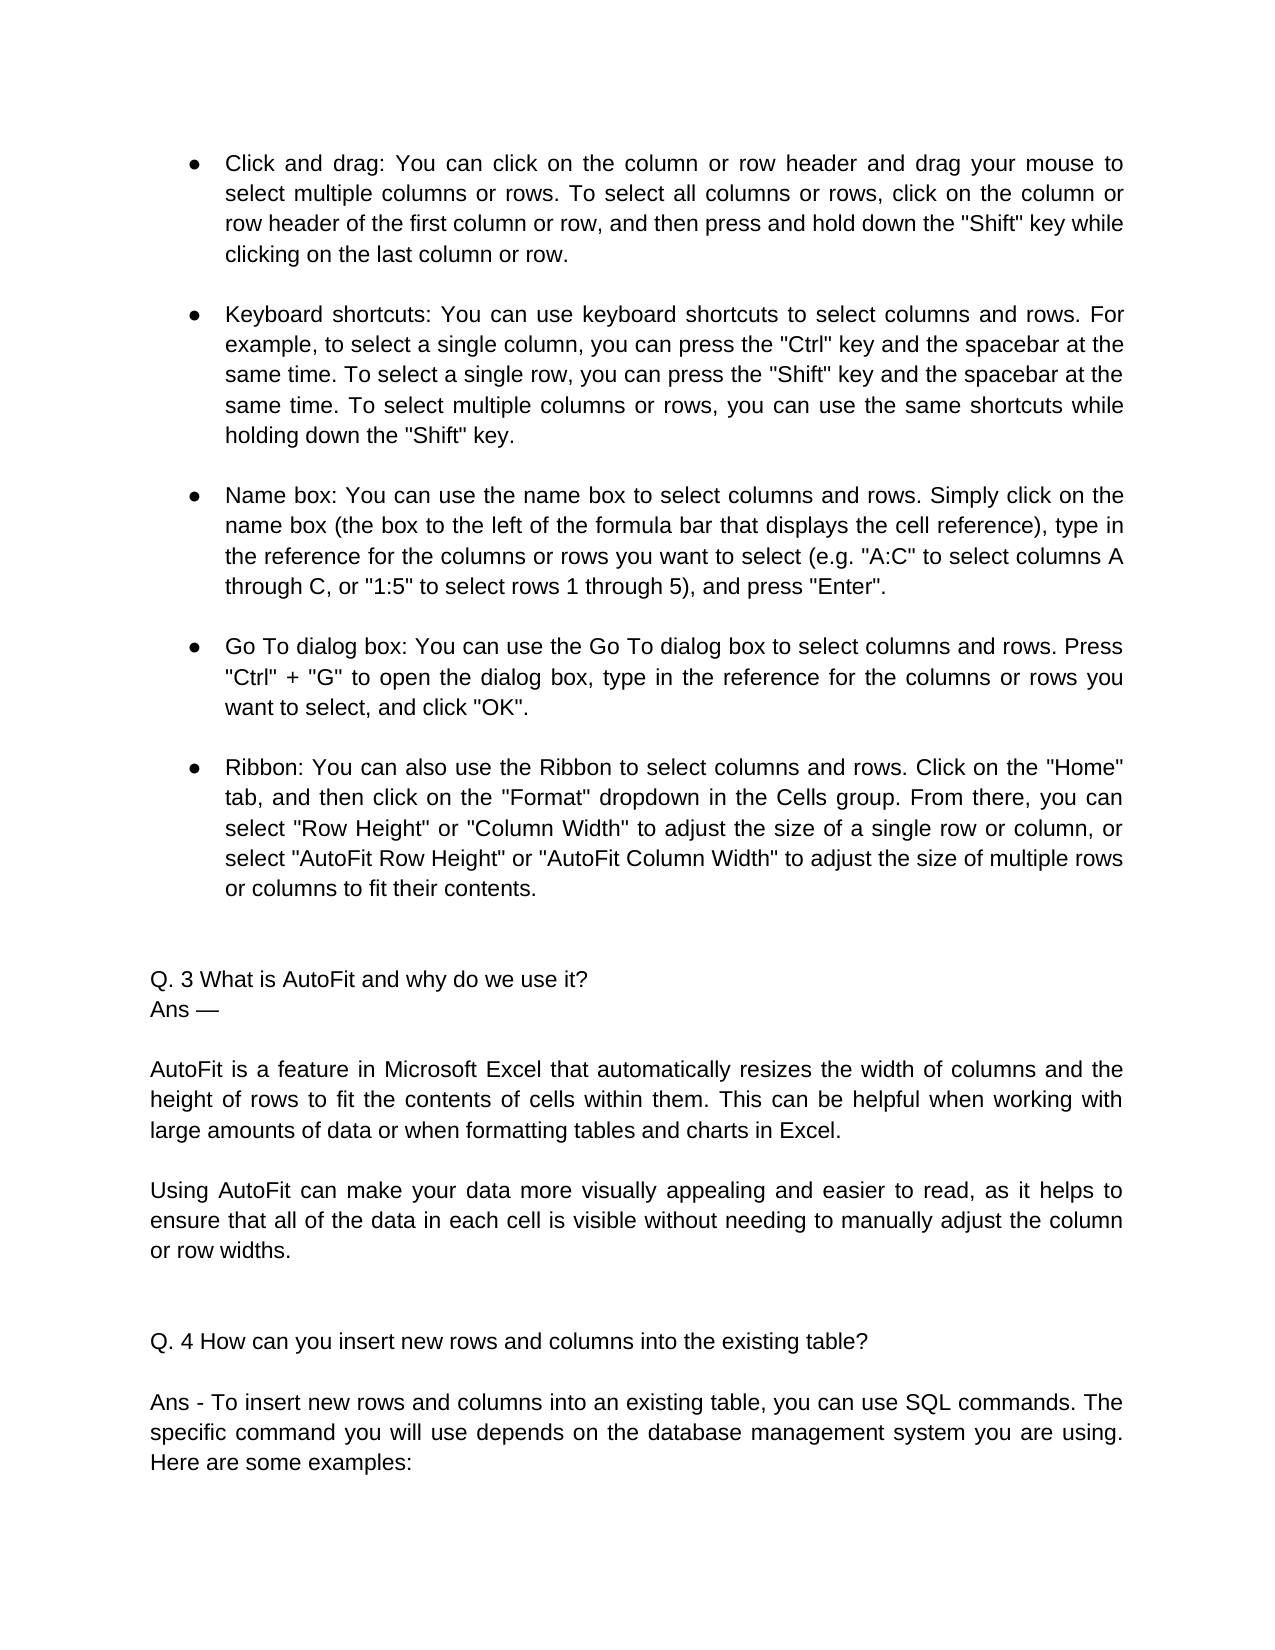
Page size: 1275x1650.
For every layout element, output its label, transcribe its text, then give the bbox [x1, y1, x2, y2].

list Keyboard shortcuts: You can use keyboard shortcuts to select columns and rows. For example, to select a single column, you can press the "Ctrl" key and the spacebar at the same time. To select a single row, you can press the "Shift" key and the spacebar at the same time. To select multiple columns or rows, you can use the same shortcuts while holding down the "Shift" key. [187, 301, 1125, 448]
list Name box: You can use the name box to select columns and rows. Simply click on the name box (the box to the left of the formula bar that displays the cell reference), type in the reference for the columns or rows you want to select (e.g. "A:C" to select columns A through C, or "1:5" to select rows 1 through 5), and press "Enter". [187, 482, 1125, 599]
list Ribbon: You can also use the Ribbon to select columns and rows. Click on the "Home" tab, and then click on the "Format" dropdown in the Cells group. From there, you can select "Row Height" or "Column Width" to adjust the size of a single row or column, or select "AutoFit Row Height" or "AutoFit Column Width" to adjust the size of multiple rows or columns to fit their contents. [187, 754, 1125, 901]
text Using AutoFit can make your data more visually appealing and easier to read, as it helps to ensure that all of the data in each cell is visible without needing to manually adjust the column or row widths. [150, 1177, 1125, 1264]
text Ans - To insert new rows and columns into an existing table, you can use SQL commands. The specific command you will use depends on the database management system you are using. Here are some examples: [150, 1388, 1125, 1475]
list Click and drag: You can click on the column or row header and drag your mouse to select multiple columns or rows. To select all columns or rows, click on the column or row header of the first column or row, and then press and hold down the "Shift" key while clicking on the last column or row. [187, 150, 1125, 267]
text Q. 3 What is AutoFit and why do we use it? [150, 966, 1125, 992]
list Go To dialog box: You can use the Go To dialog box to select columns and rows. Press "Ctrl" + "G" to open the dialog box, type in the reference for the columns or rows you want to select, and click "OK". [187, 633, 1125, 720]
text Q. 4 How can you insert new rows and columns into the existing table? [150, 1328, 1125, 1354]
text AutoFit is a feature in Microsoft Excel that automatically resizes the width of columns and the height of rows to fit the contents of cells within them. This can be helpful when working with large amounts of data or when formatting tables and charts in Excel. [150, 1056, 1125, 1143]
text Ans — [150, 996, 1125, 1022]
